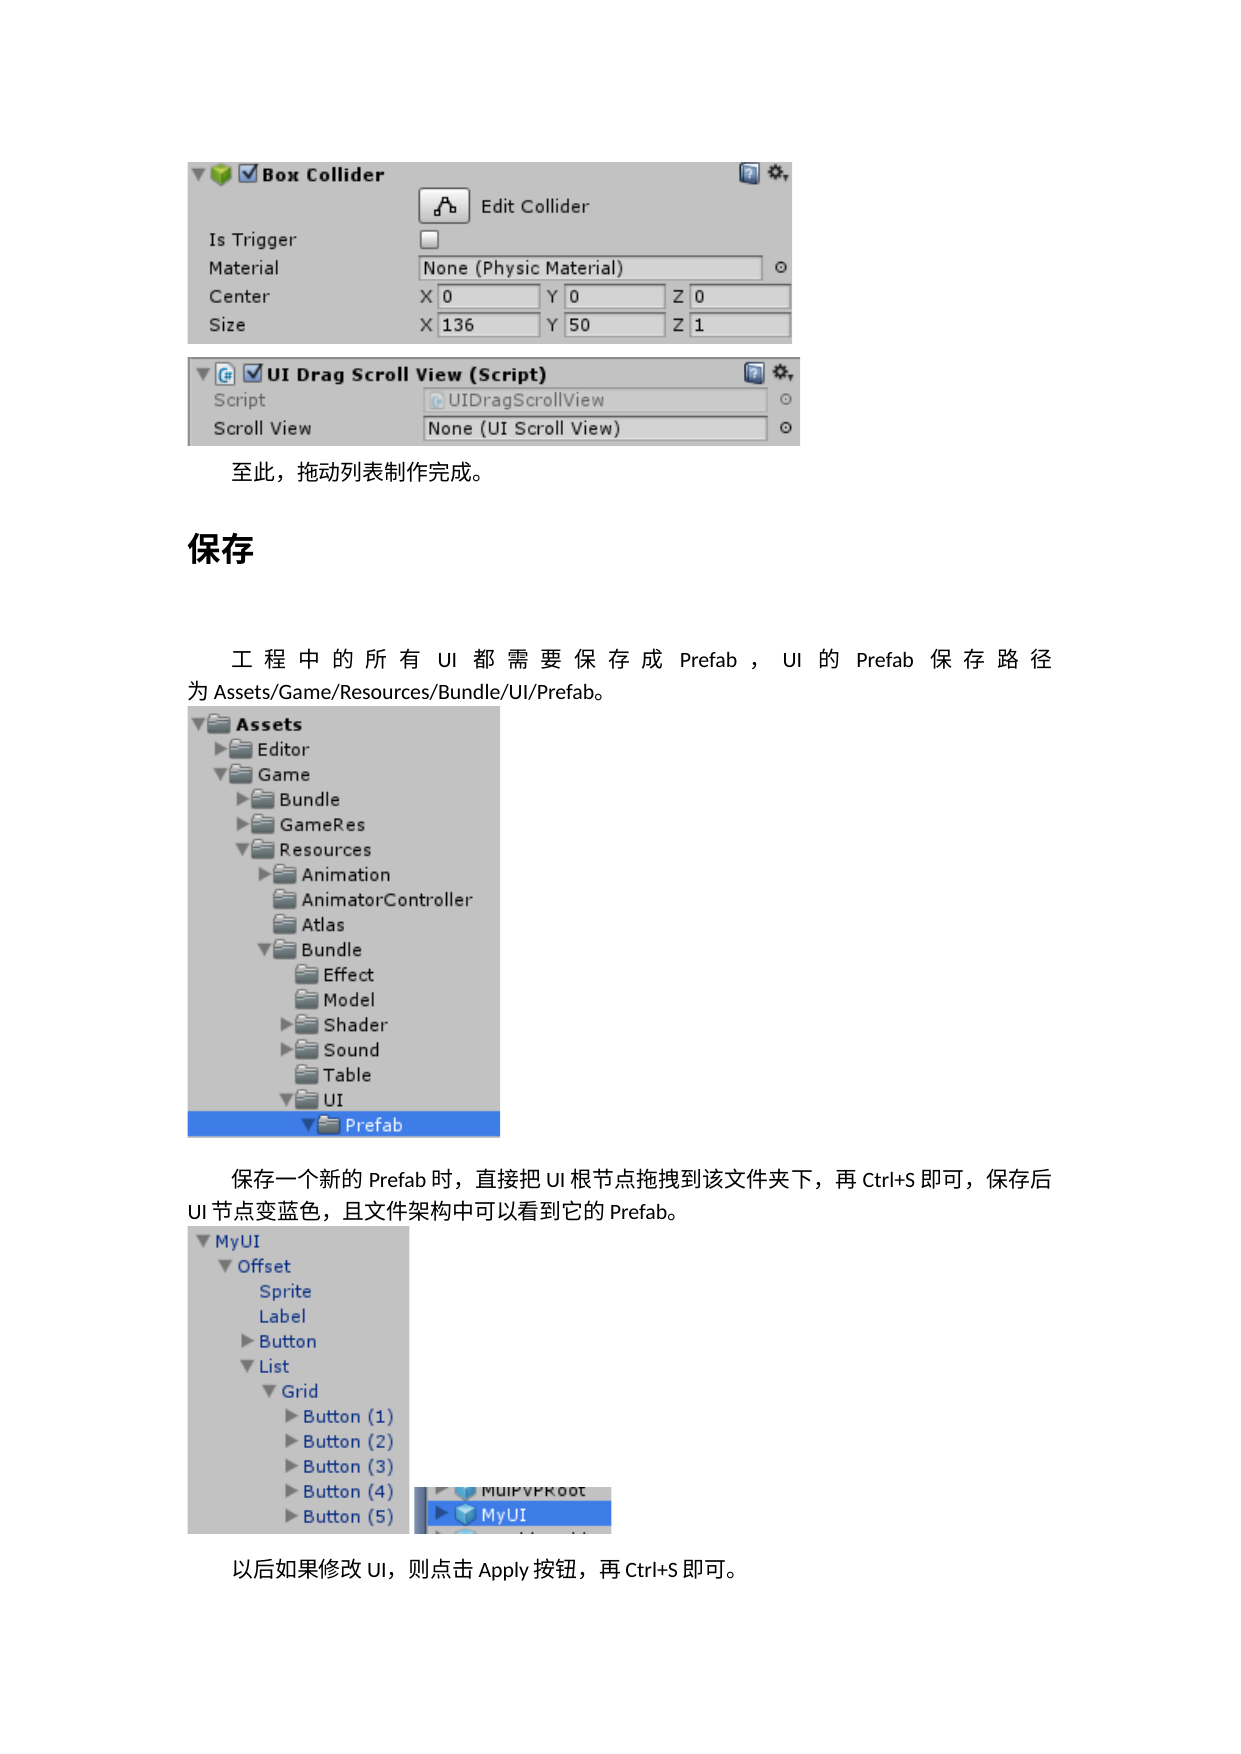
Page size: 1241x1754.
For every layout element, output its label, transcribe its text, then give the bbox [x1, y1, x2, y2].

picture [187, 162, 793, 344]
subtitle 保存 [187, 514, 1053, 579]
text 保存一个新的Prefab时，直接把UI根节点拖拽到该文件夹下，再Ctrl+S即可，保存后UI节点变蓝色，且文件架构中可以看到它的Prefab。 [187, 1161, 1053, 1226]
text 以后如果修改UI，则点击Apply按钮，再Ctrl+S即可。 [187, 1551, 1053, 1584]
picture [187, 706, 501, 1138]
picture [187, 1226, 410, 1534]
picture [187, 357, 800, 446]
text 工程中的所有UI都需要保存成Prefab，UI的Prefab保存路径为Assets/Game/Resources/Bundle/UI/Prefab。 [187, 641, 1053, 706]
text 至此，拖动列表制作完成。 [187, 454, 1053, 487]
picture [414, 1487, 612, 1534]
